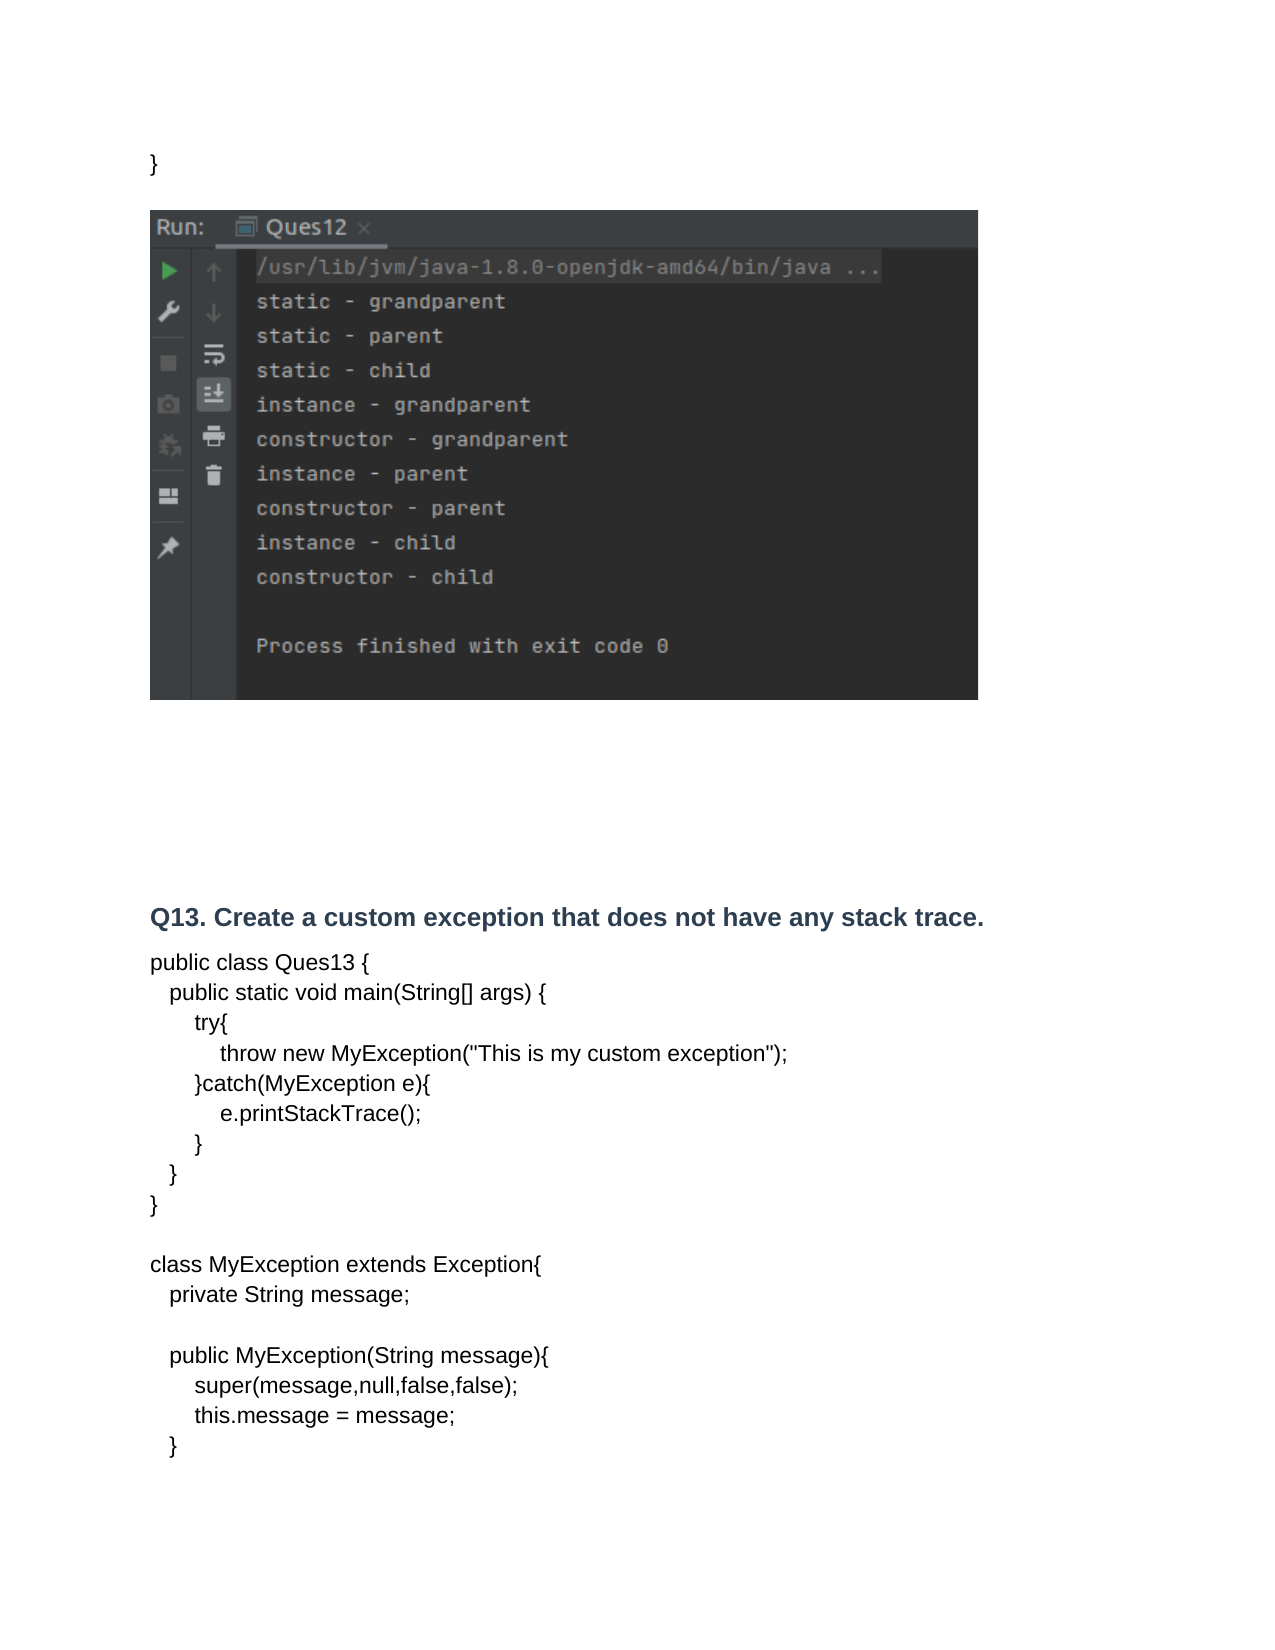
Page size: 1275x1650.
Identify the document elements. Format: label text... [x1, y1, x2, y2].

text Q13. Create a custom exception that does not have any stack trace. [150, 902, 1125, 932]
text } [150, 1191, 1125, 1217]
text throw new MyException("This is my custom exception"); [150, 1039, 1125, 1066]
text } [150, 1130, 1125, 1157]
text }catch(MyException e){ [150, 1070, 1125, 1096]
text public static void main(String[] args) { [150, 979, 1125, 1006]
text } [150, 1432, 1125, 1459]
text private String message; [150, 1281, 1125, 1308]
text } [150, 150, 1125, 176]
text public MyException(String message){ [150, 1342, 1125, 1368]
text e.printStackTrace(); [150, 1100, 1125, 1126]
text super(message,null,false,false); [150, 1372, 1125, 1398]
text this.message = message; [150, 1402, 1125, 1428]
picture [150, 210, 979, 700]
text public class Ques13 { [150, 949, 1125, 975]
text } [150, 1160, 1125, 1187]
text try{ [150, 1009, 1125, 1036]
text class MyException extends Exception{ [150, 1251, 1125, 1277]
